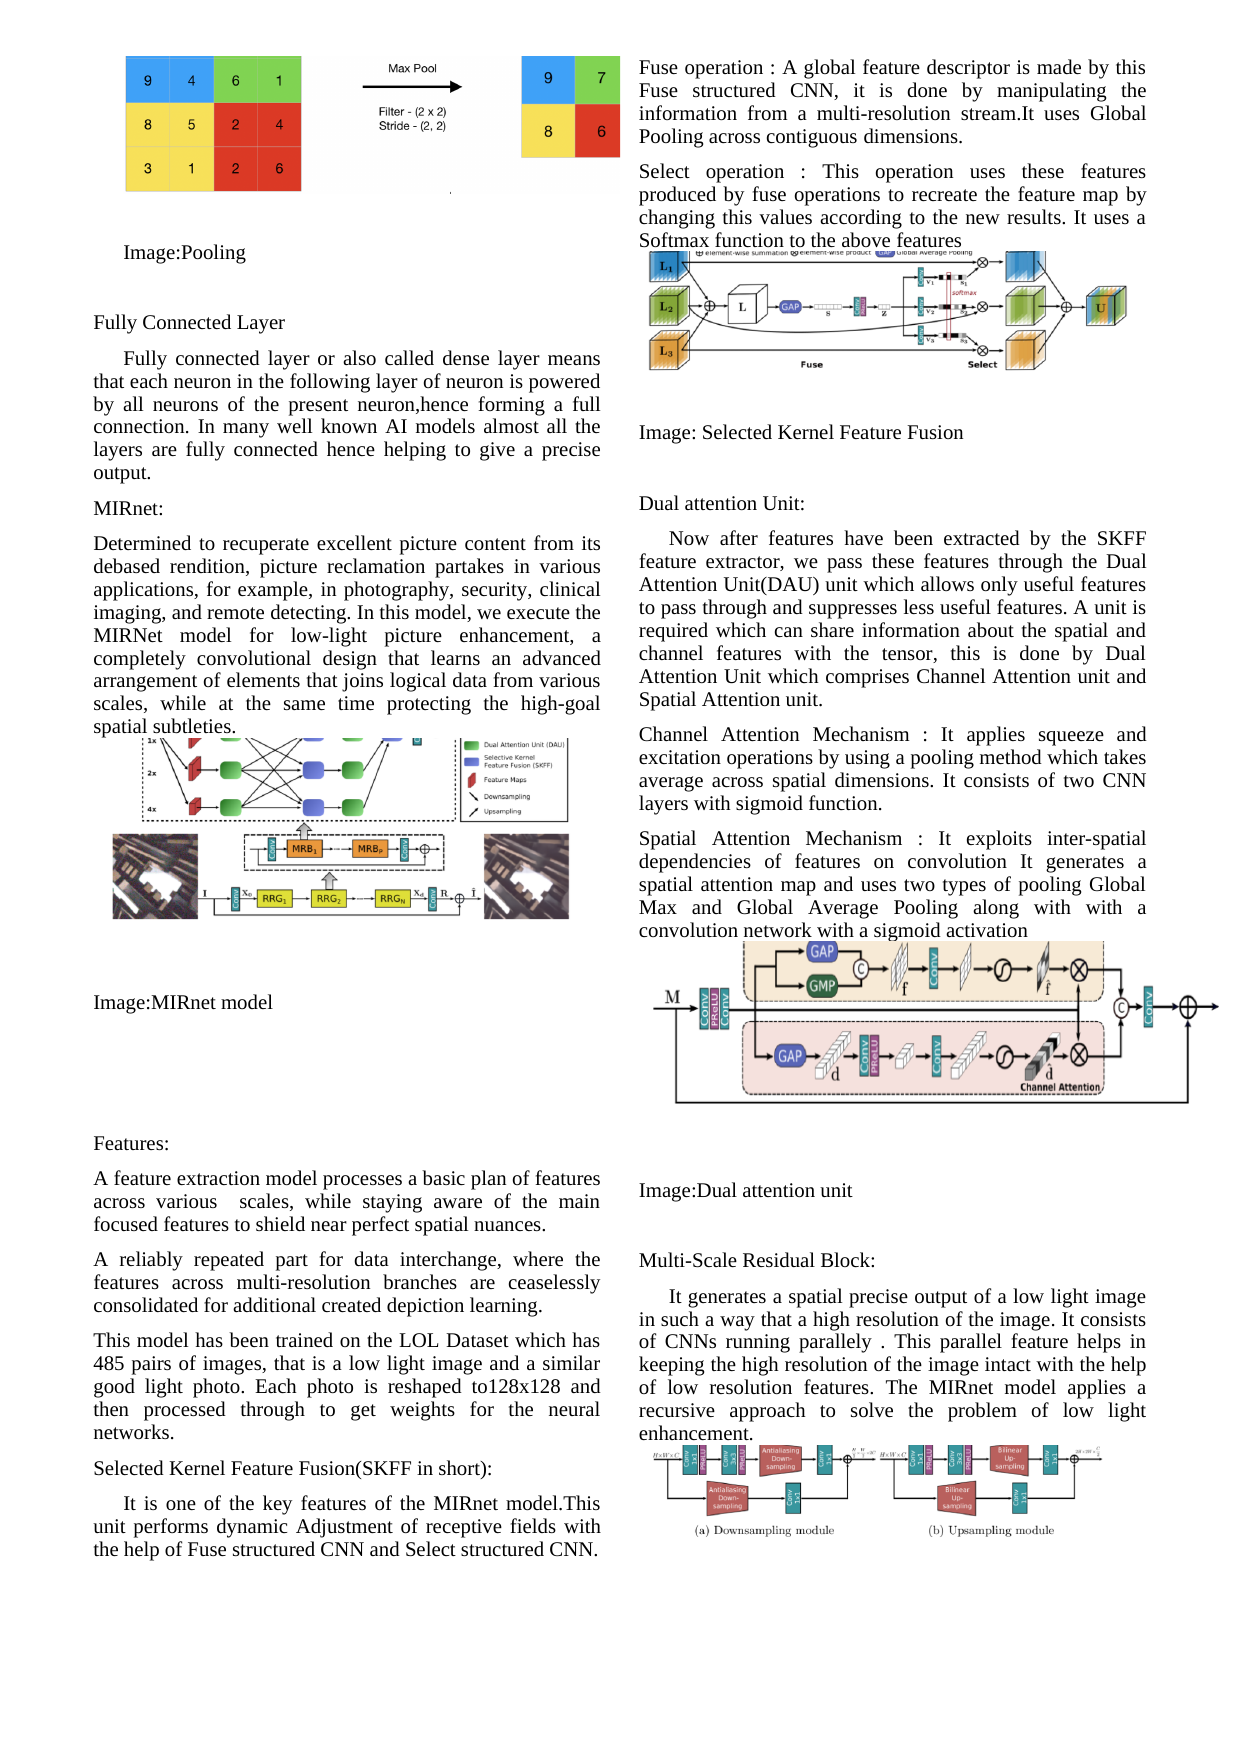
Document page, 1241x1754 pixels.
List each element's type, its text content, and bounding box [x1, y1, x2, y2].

text Fully connected layer or also called dense layer means that each neuron in the following layer of neuron is powered by all neurons of the present neuron,hence forming a full connection. In many well known AI models almost all the layers are fully connected hence helping to give a precise output. [93, 347, 601, 484]
text Multi-Scale Residual Block: [639, 1249, 1147, 1272]
text Select operation : This operation uses these features produced by fuse operations to recreate the feature map by changing this values according to the new results. It uses a Softmax function to the above features [639, 160, 1147, 251]
text Image:Pooling [93, 241, 601, 264]
text Image:Dual attention unit [639, 1179, 1147, 1202]
text Determined to recuperate excellent picture content from its debased rendition, picture reclamation partakes in various applications, for example, in photography, security, clinical imaging, and remote detecting. In this model, we execute the MIRNet model for low-light picture enhancement, a completely convolutional design that learns an advanced arrangement of elements that joins logical data from various scales, while at the same time protecting the high-goal spatial subtleties. [93, 532, 601, 738]
text Selected Kernel Feature Fusion(SKFF in short): [93, 1457, 601, 1479]
text MIRnet: [93, 497, 601, 519]
text Dual attention Unit: [639, 492, 1147, 515]
picture [638, 941, 1241, 1124]
text Image:MIRnet model [93, 991, 601, 1014]
text Fully Connected Layer [93, 312, 601, 334]
text It is one of the key features of the MIRnet model.This unit performs dynamic Adjustment of receptive fields with the help of Fuse structured CNN and Select structured CNN. [93, 1492, 601, 1561]
text Now after features have been extracted by the SKFF feature extractor, we pass these features through the Dual Attention Unit(DAU) unit which allows only useful features to pass through and suppresses less useful features. A unit is required which can share information about the spatial and channel features with the tensor, this is done by Dual Attention Unit which comprises Channel Attention unit and Spatial Attention unit. [639, 527, 1147, 711]
picture [638, 1445, 1147, 1550]
picture [93, 738, 601, 933]
text This model has been trained on the LOL Dataset which has 485 pairs of images, that is a low light image and a similar good light photo. Each photo is reshaped to128x128 and then processed through to get weights for the neural networks. [93, 1330, 601, 1444]
picture [638, 251, 1147, 380]
text Fuse operation : A global feature descriptor is made by this Fuse structured CNN, it is done by manipulating the information from a multi-resolution stream.It uses Global Pooling across contiguousidimensions. [639, 56, 1147, 148]
text Channel Attention Mechanism : It applies squeeze and excitation operations by using a pooling method which takes average across spatial dimensions. It consists of two CNN layers with sigmoid function. [639, 723, 1147, 814]
text It generates a spatial precise output of a low light image in such a way that a high resolution of the image. It consists of CNNs running parallely . This parallel feature helps in keeping the high resolution of the image intact with the help of low resolution features. The MIRnet model applies a recursive approach to solve the problem of low light enhancement. [639, 1285, 1147, 1445]
picture [123, 56, 621, 194]
text Features: [93, 1132, 601, 1155]
text Image: Selected Kernel Feature Fusion [639, 421, 1147, 444]
text A feature extraction model processes a basic plan of features across various scales, while staying aware of the main focused features to shield near perfect spatial nuances. [93, 1167, 601, 1236]
text Spatial Attention Mechanism : It exploits inter-spatial dependencies of features on convolution It generates a spatial attention map and uses two types of pooling Global Max and Global Average Pooling along with with a convolution network with a sigmoid activation [639, 827, 1147, 941]
text A reliably repeated part for data interchange, where the features across multi-resolution branches are ceaselessly consolidated for additional created depiction learning. [93, 1248, 601, 1317]
